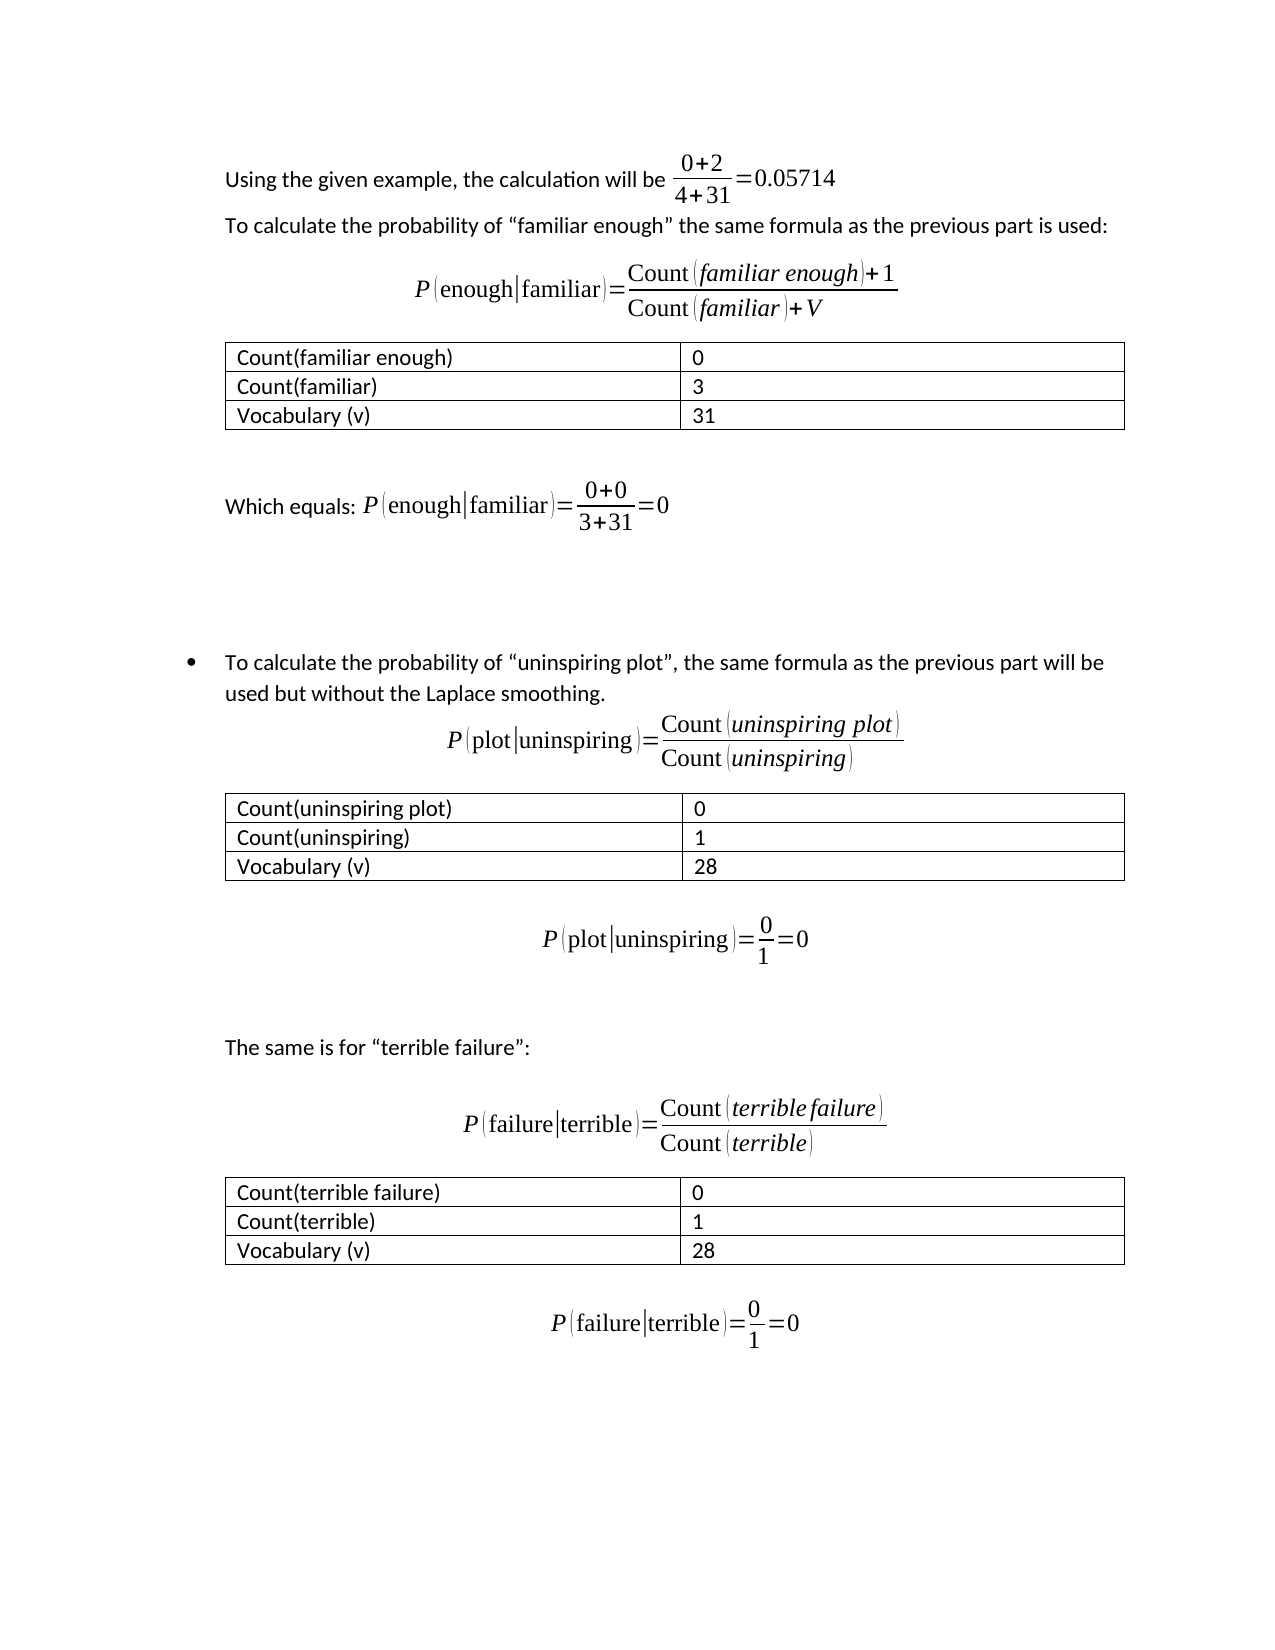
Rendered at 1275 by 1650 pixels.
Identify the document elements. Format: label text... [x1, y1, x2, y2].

list To calculate the probability of “uninspiring plot”, the same formula as the previous part will be used but without the Laplace smoothing. [187, 648, 1125, 707]
table_cell 28 [681, 1236, 1124, 1264]
table_header 0 [681, 343, 1124, 371]
table_cell Vocabulary (v) [226, 852, 682, 880]
table_cell Vocabulary (v) [226, 401, 680, 429]
list To calculate the probability of “familiar enough” the same formula as the previous part is used: [225, 211, 1125, 239]
table_cell 3 [681, 372, 1124, 400]
text Which equals: [187, 477, 1125, 536]
table_cell 31 [681, 401, 1124, 429]
table_header Count(familiar enough) [226, 343, 680, 371]
table_cell Count(uninspiring) [226, 823, 682, 851]
table_cell 28 [683, 852, 1124, 880]
table_cell 1 [681, 1207, 1124, 1235]
table_cell Count(familiar) [226, 372, 680, 400]
list Using the given example, the calculation will be [225, 150, 1125, 209]
table_cell Vocabulary (v) [226, 1236, 680, 1264]
list The same is for “terrible failure”: [225, 1033, 1125, 1091]
table_header Count(terrible failure) [226, 1178, 680, 1206]
table_cell 1 [683, 823, 1124, 851]
table_header Count(uninspiring plot) [226, 794, 682, 822]
table_cell Count(terrible) [226, 1207, 680, 1235]
table_header 0 [681, 1178, 1124, 1206]
table_header 0 [683, 794, 1124, 822]
